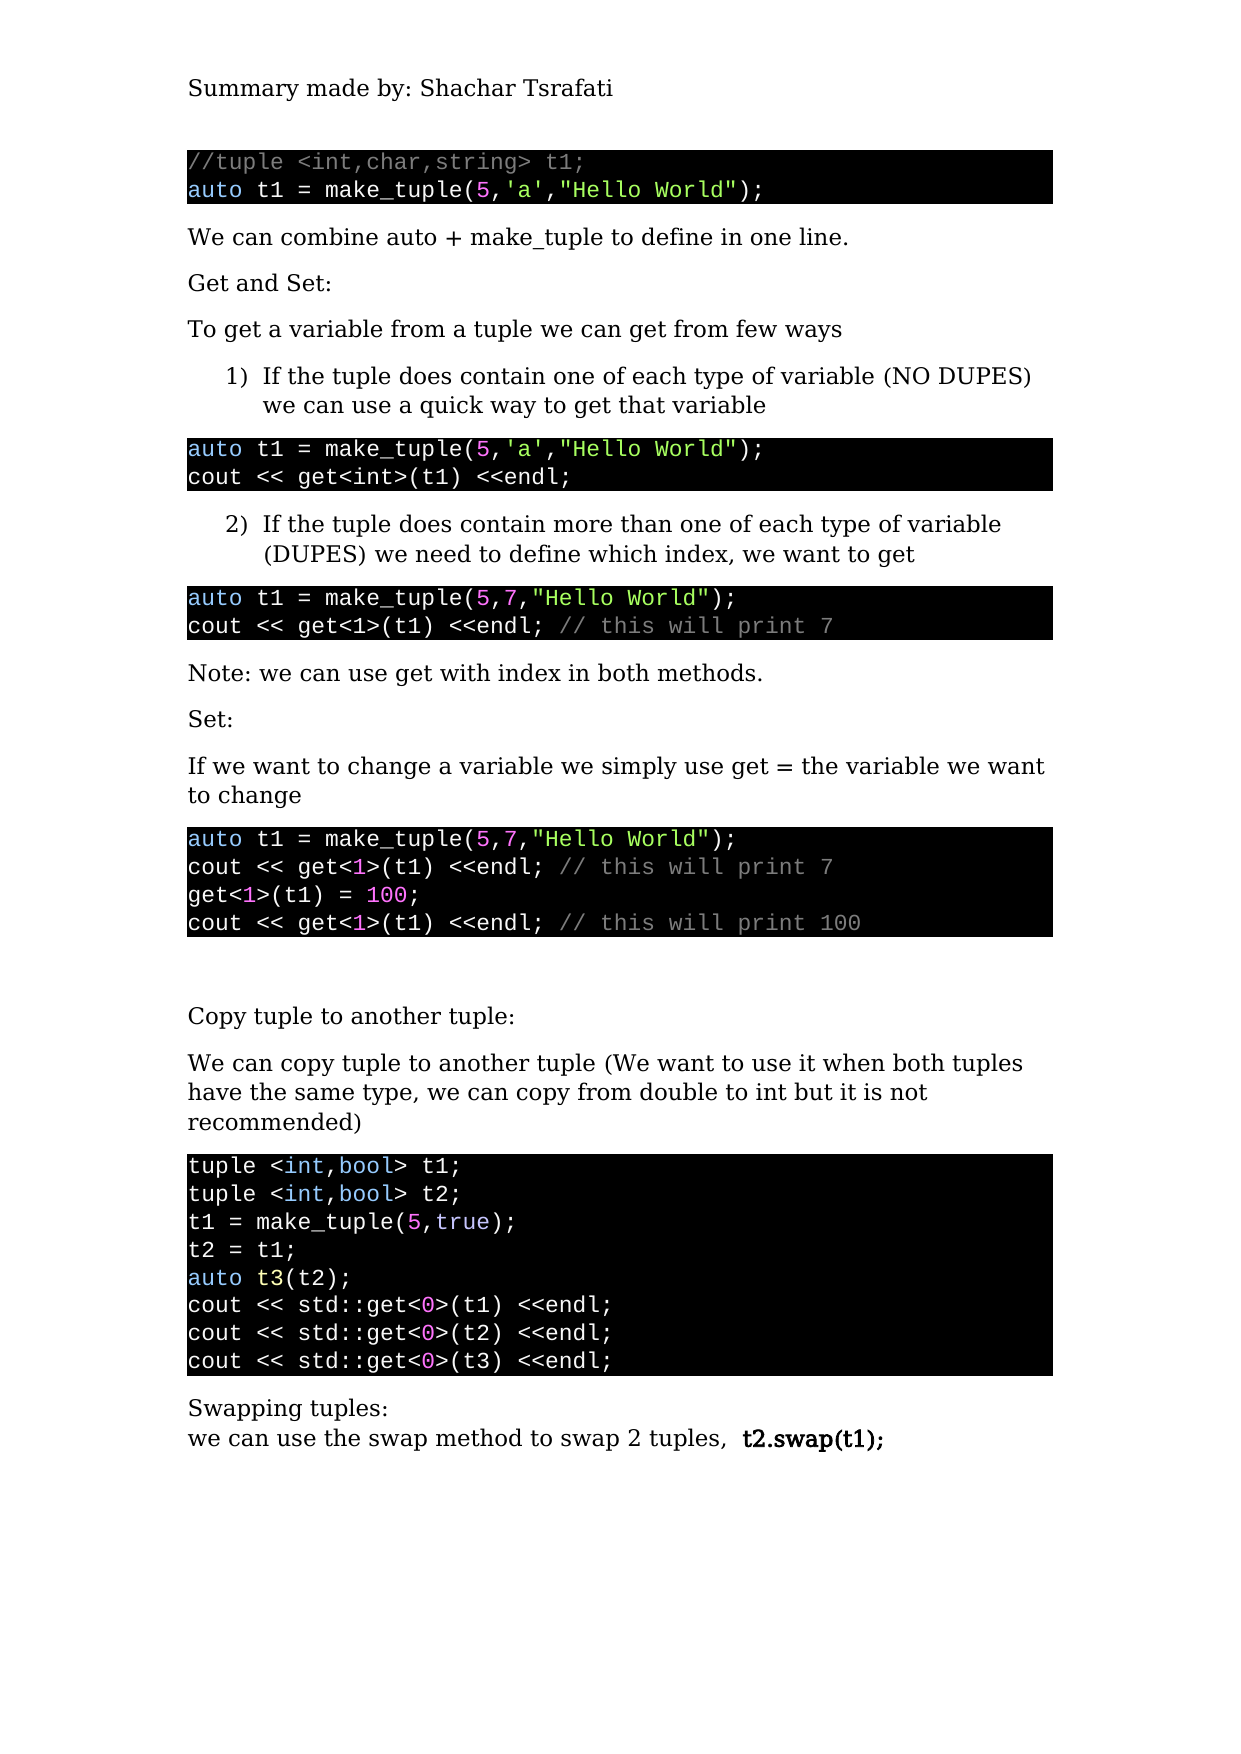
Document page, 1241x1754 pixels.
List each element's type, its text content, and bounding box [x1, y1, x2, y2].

text Swapping tuples: we can use the swap method to swap 2 tuples, t2.swap(t1); [187, 1394, 1053, 1451]
text Get and Set: [187, 269, 1053, 296]
text Note: we can use get with index in both methods. [187, 659, 1053, 686]
text We can combine auto + make_tuple to define in one line. [187, 222, 1053, 250]
text To get a variable from a tuple we can get from few ways [187, 315, 1053, 343]
text auto t1 = make_tuple(5,'a',"Hello World"); cout << get<int>(t1) <<endl; [187, 438, 1053, 491]
text auto t1 = make_tuple(5,7,"Hello World"); cout << get<1>(t1) <<endl; // this will print 7 get<1>(t1) = 100; cout << get<1>(t1) <<endl; // this will print 100 [187, 827, 1053, 937]
text auto t1 = make_tuple(5,7,"Hello World"); cout << get<1>(t1) <<endl; // this will print 7 [187, 586, 1053, 640]
text We can copy tuple to another tuple (We want to use it when both tuples have the same type, we can copy from double to int but it is not recommended) [187, 1048, 1053, 1135]
text Set: [187, 705, 1053, 732]
text Copy tuple to another tuple: [187, 1002, 1053, 1029]
text tuple <int,bool> t1; tuple <int,bool> t2; t1 = make_tuple(5,true); t2 = t1; auto t3(t2); cout << std::get<0>(t1) <<endl; cout << std::get<0>(t2) <<endl; cout << std::get<0>(t3) <<endl; [187, 1154, 1053, 1376]
text //tuple <int,char,string> t1; auto t1 = make_tuple(5,'a',"Hello World"); [187, 150, 1053, 204]
list If the tuple does contain more than one of each type of variable (DUPES) we need to define which index, we want to get [225, 510, 1053, 567]
text If we want to change a variable we simply use get = the variable we want to change [187, 751, 1053, 808]
list If the tuple does contain one of each type of variable (NO DUPES) we can use a quick way to get that variable [225, 362, 1053, 419]
